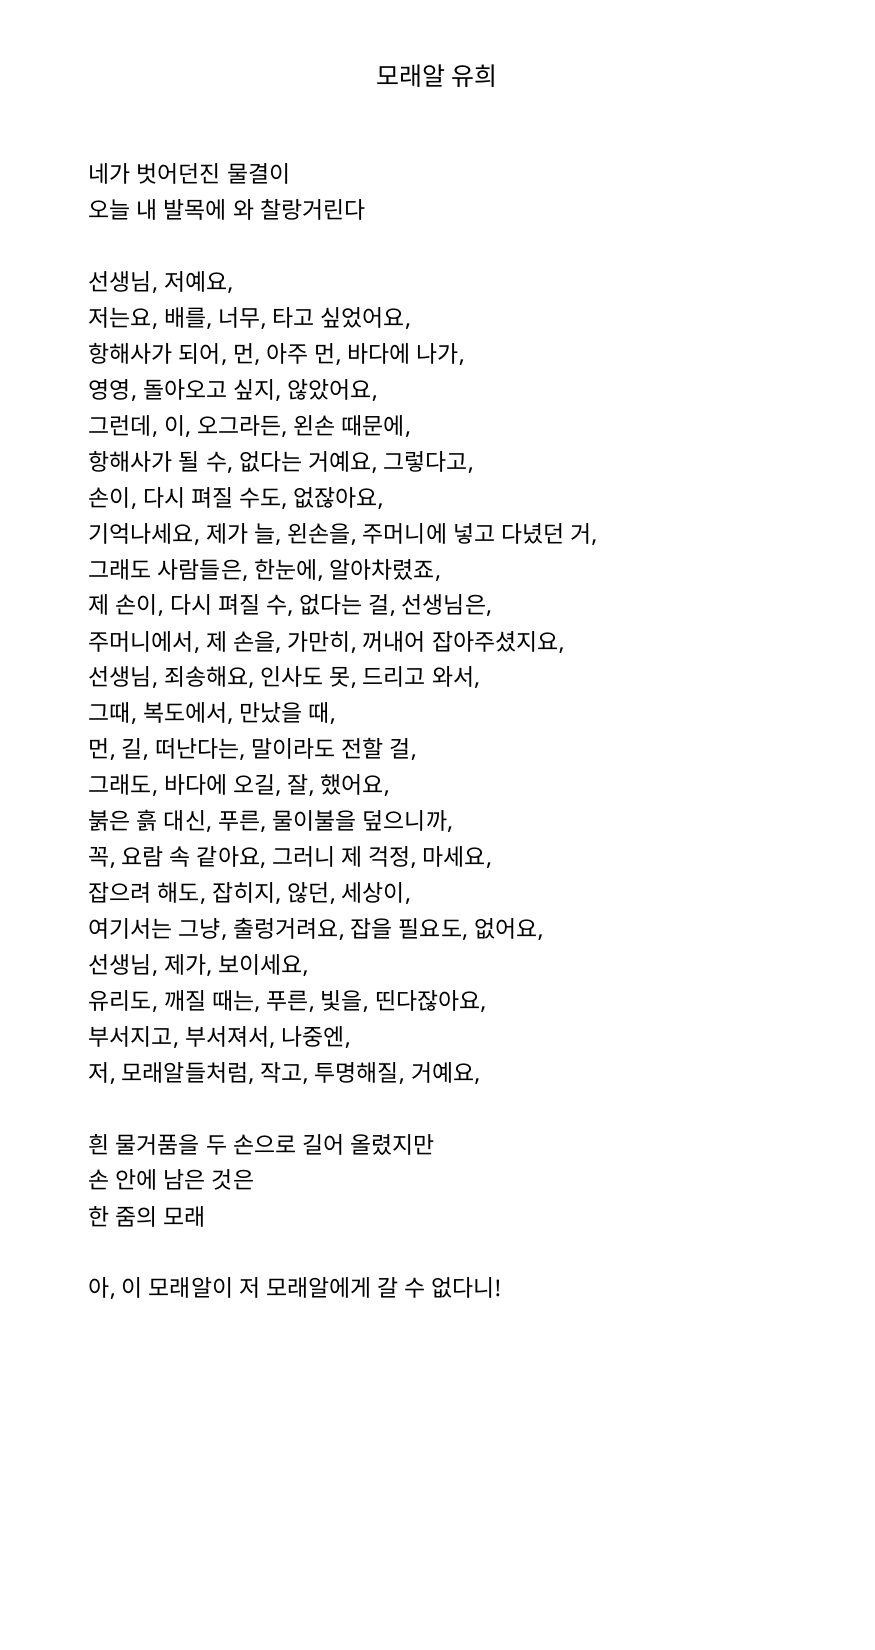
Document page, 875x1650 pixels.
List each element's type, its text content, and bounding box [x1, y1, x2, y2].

text 모래알 유희 [88, 59, 786, 132]
text 네가 벗어던진 물결이 오늘 내 발목에 와 찰랑거린다 선생님, 저예요, 저는요, 배를, 너무, 타고 싶었어요, 항해사가 되어, 먼, 아주 먼, 바다에 나가, 영영, 돌아오고 싶지, 않았어요, 그런데, 이, 오그라든, 왼손 때문에, 항해사가 될 수, 없다는 거예요, 그렇다고, 손이, 다시 펴질 수도, 없잖아요, 기억나세요, 제가 늘, 왼손을, 주머니에 넣고 다녔던 거, 그래도 사람들은, 한눈에, 알아차렸죠, 제 손이, 다시 펴질 수, 없다는 걸, 선생님은, 주머니에서, 제 손을, 가만히, 꺼내어 잡아주셨지요, 선생님, 죄송해요, 인사도 못, 드리고 와서, 그때, 복도에서, 만났을 때, 먼, 길, 떠난다는, 말이라도 전할 걸, 그래도, 바다에 오길, 잘, 했어요, 붉은 흙 대신, 푸른, 물이불을 덮으니까, 꼭, 요람 속 같아요, 그러니 제 걱정, 마세요, 잡으려 해도, 잡히지, 않던, 세상이, 여기서는 그냥, 출렁거려요, 잡을 필요도, 없어요, 선생님, 제가, 보이세요, 유리도, 깨질 때는, 푸른, 빛을, 띤다잖아요, 부서지고, 부서져서, 나중엔, 저, 모래알들처럼, 작고, 투명해질, 거예요, 흰 물거품을 두 손으로 길어 올렸지만 손 안에 남은 것은 한 줌의 모래 아, 이 모래알이 저 모래알에게 갈 수 없다니! [88, 158, 786, 1339]
